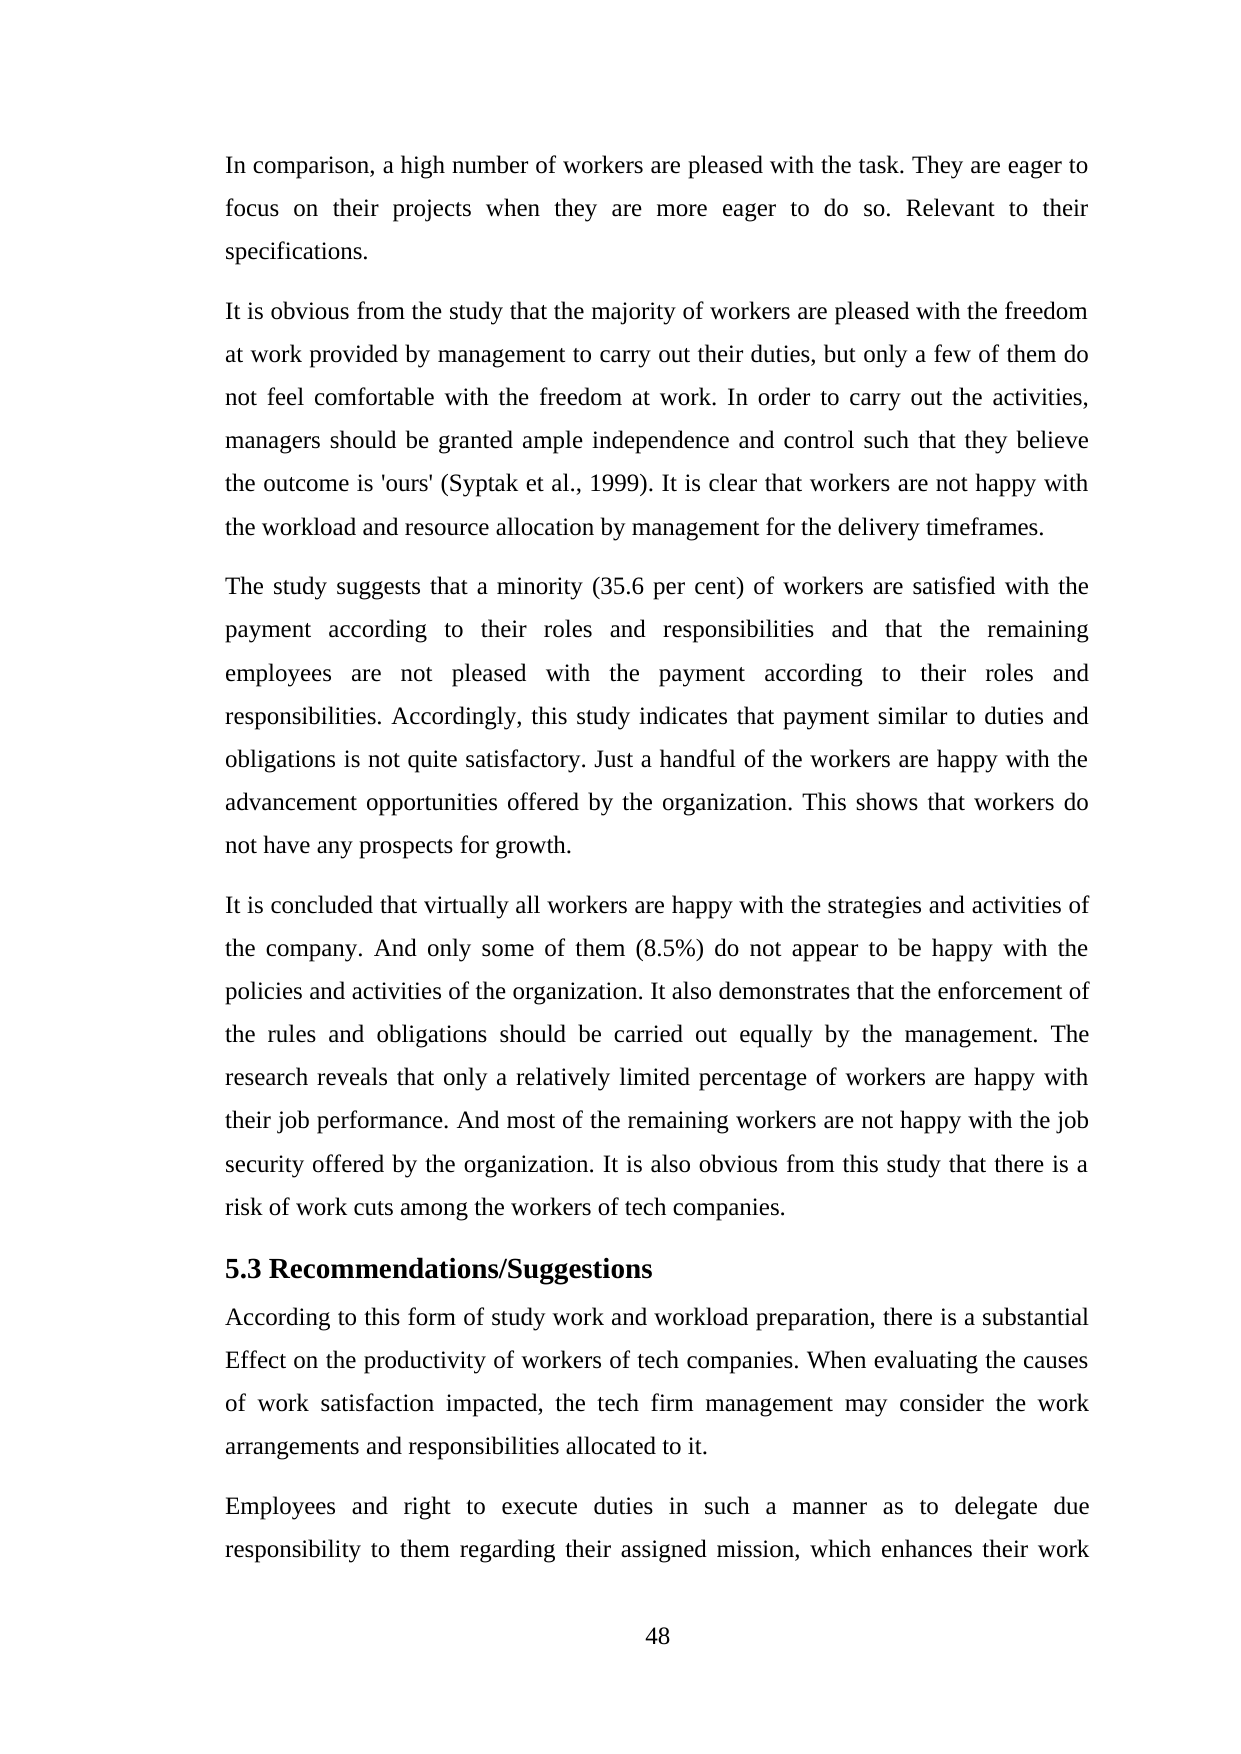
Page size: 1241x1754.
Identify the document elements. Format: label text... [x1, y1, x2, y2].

text It is obvious from the study that the majority of workers are pleased with the freedom at work provided by management to carry out their duties, but only a few of them do not feel comfortable with the freedom at work. In order to carry out the activities, managers should be granted ample independence and control such that they believe the outcome is 'ours' (Syptak et al., 1999). It is clear that workers are not happy with the workload and resource allocation by management for the delivery timeframes. [225, 296, 1090, 540]
text The study suggests that a minority (35.6 per cent) of workers are satisfied with the payment according to their roles and responsibilities and that the remaining employees are not pleased with the payment according to their roles and responsibilities. Accordingly, this study indicates that payment similar to duties and obligations is not quite satisfactory. Just a handful of the workers are happy with the advancement opportunities offered by the organization. This shows that workers do not have any prospects for growth. [225, 571, 1090, 859]
text According to this form of study work and workload preparation, there is a substantial Effect on the productivity of workers of tech companies. When evaluating the causes of work satisfaction impacted, the tech firm management may consider the work arrangements and responsibilities allocated to it. [225, 1302, 1090, 1460]
subtitle Recommendations/Suggestions [225, 1252, 1090, 1285]
text It is concluded that virtually all workers are happy with the strategies and activities of the company. And only some of them (8.5%) do not appear to be happy with the policies and activities of the organization. It also demonstrates that the enforcement of the rules and obligations should be carried out equally by the management. The research reveals that only a relatively limited percentage of workers are happy with their job performance. And most of the remaining workers are not happy with the job security offered by the organization. It is also obvious from this study that there is a risk of work cuts among the workers of tech companies. [225, 890, 1090, 1221]
text In comparison, a high number of workers are pleased with the task. They are eager to focus on their projects when they are more eager to do so. Relevant to their specifications. [225, 150, 1090, 265]
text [225, 1491, 1090, 1563]
